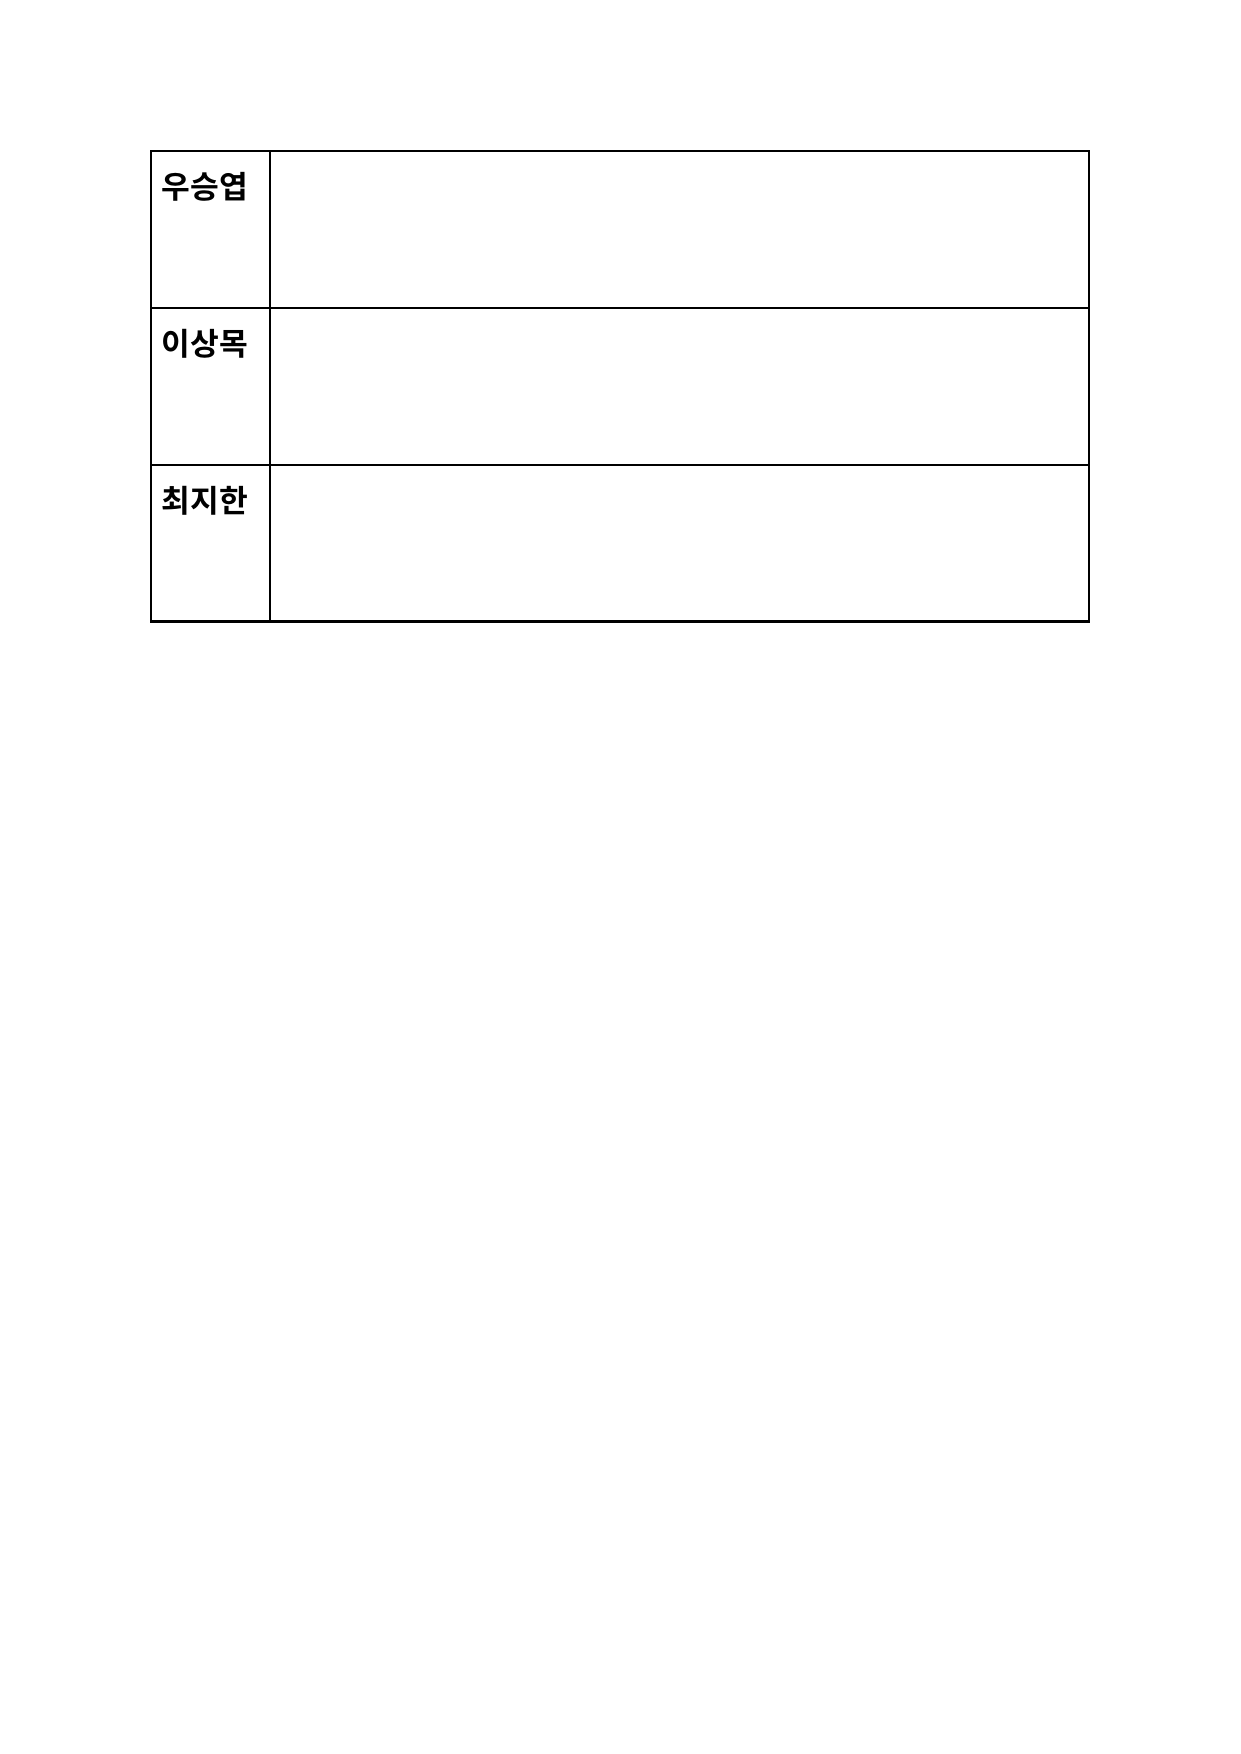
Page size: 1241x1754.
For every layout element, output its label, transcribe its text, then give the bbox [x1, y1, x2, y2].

table_cell [271, 309, 1088, 463]
table_cell 최지한 [152, 466, 269, 620]
table_cell [271, 152, 1088, 307]
table_cell [271, 466, 1088, 620]
table_cell 우승엽 [152, 152, 269, 307]
table_cell 이상목 [152, 309, 269, 463]
